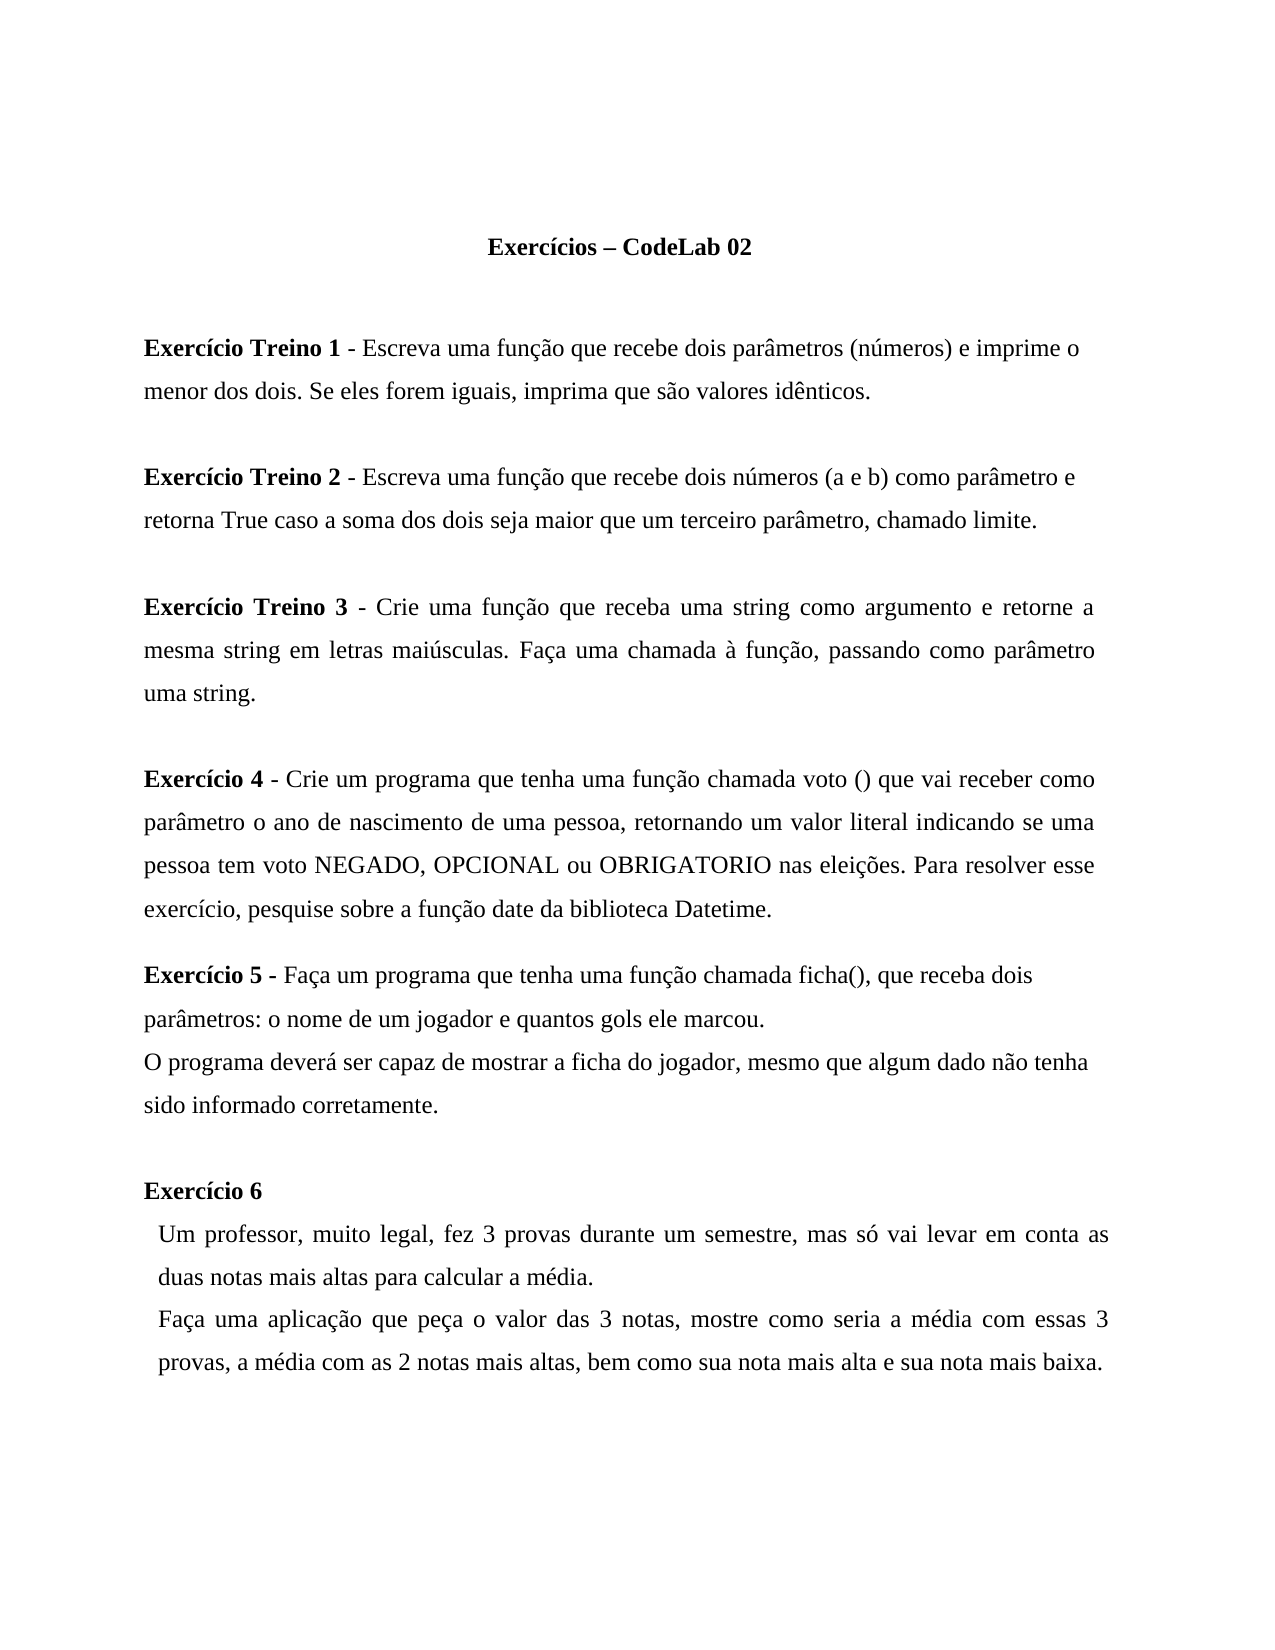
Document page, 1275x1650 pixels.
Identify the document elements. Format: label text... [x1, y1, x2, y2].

text Exercício 4 - Crie um programa que tenha uma função chamada voto () que vai receber como parâmetro o ano de nascimento de uma pessoa, retornando um valor literal indicando se uma pessoa tem voto NEGADO, OPCIONAL ou OBRIGATORIO nas eleições. Para resolver esse exercício, pesquise sobre a função date da biblioteca Datetime. [144, 764, 1096, 922]
text Exercício Treino 1 - Escreva uma função que recebe dois parâmetros (números) e imprime o menor dos dois. Se eles forem iguais, imprima que são valores idênticos. [144, 333, 1096, 405]
text O programa deverá ser capaz de mostrar a ficha do jogador, mesmo que algum dado não tenha sido informado corretamente. [144, 1047, 1096, 1119]
text Exercício Treino 2 - Escreva uma função que recebe dois números (a e b) como parâmetro e retorna True caso a soma dos dois seja maior que um terceiro parâmetro, chamado limite. [144, 462, 1096, 534]
text Exercício 5 - Faça um programa que tenha uma função chamada ficha(), que receba dois parâmetros: o nome de um jogador e quantos gols ele marcou. [144, 961, 1096, 1032]
text Exercícios – CodeLab 02 [144, 232, 1096, 261]
text Exercício Treino 3 - Crie uma função que receba uma string como argumento e retorne a mesma string em letras maiúsculas. Faça uma chamada à função, passando como parâmetro uma string. [144, 592, 1096, 707]
table_header Um professor, muito legal, fez 3 provas durante um semestre, mas só vai levar em conta as duas notas mais altas para calcular a média. [142, 1219, 1126, 1304]
table_cell Faça uma aplicação que peça o valor das 3 notas, mostre como seria a média com essas 3 provas, a média com as 2 notas mais altas, bem como sua nota mais alta e sua nota mais baixa. [142, 1304, 1126, 1389]
text Exercício 6 [144, 1176, 1096, 1205]
